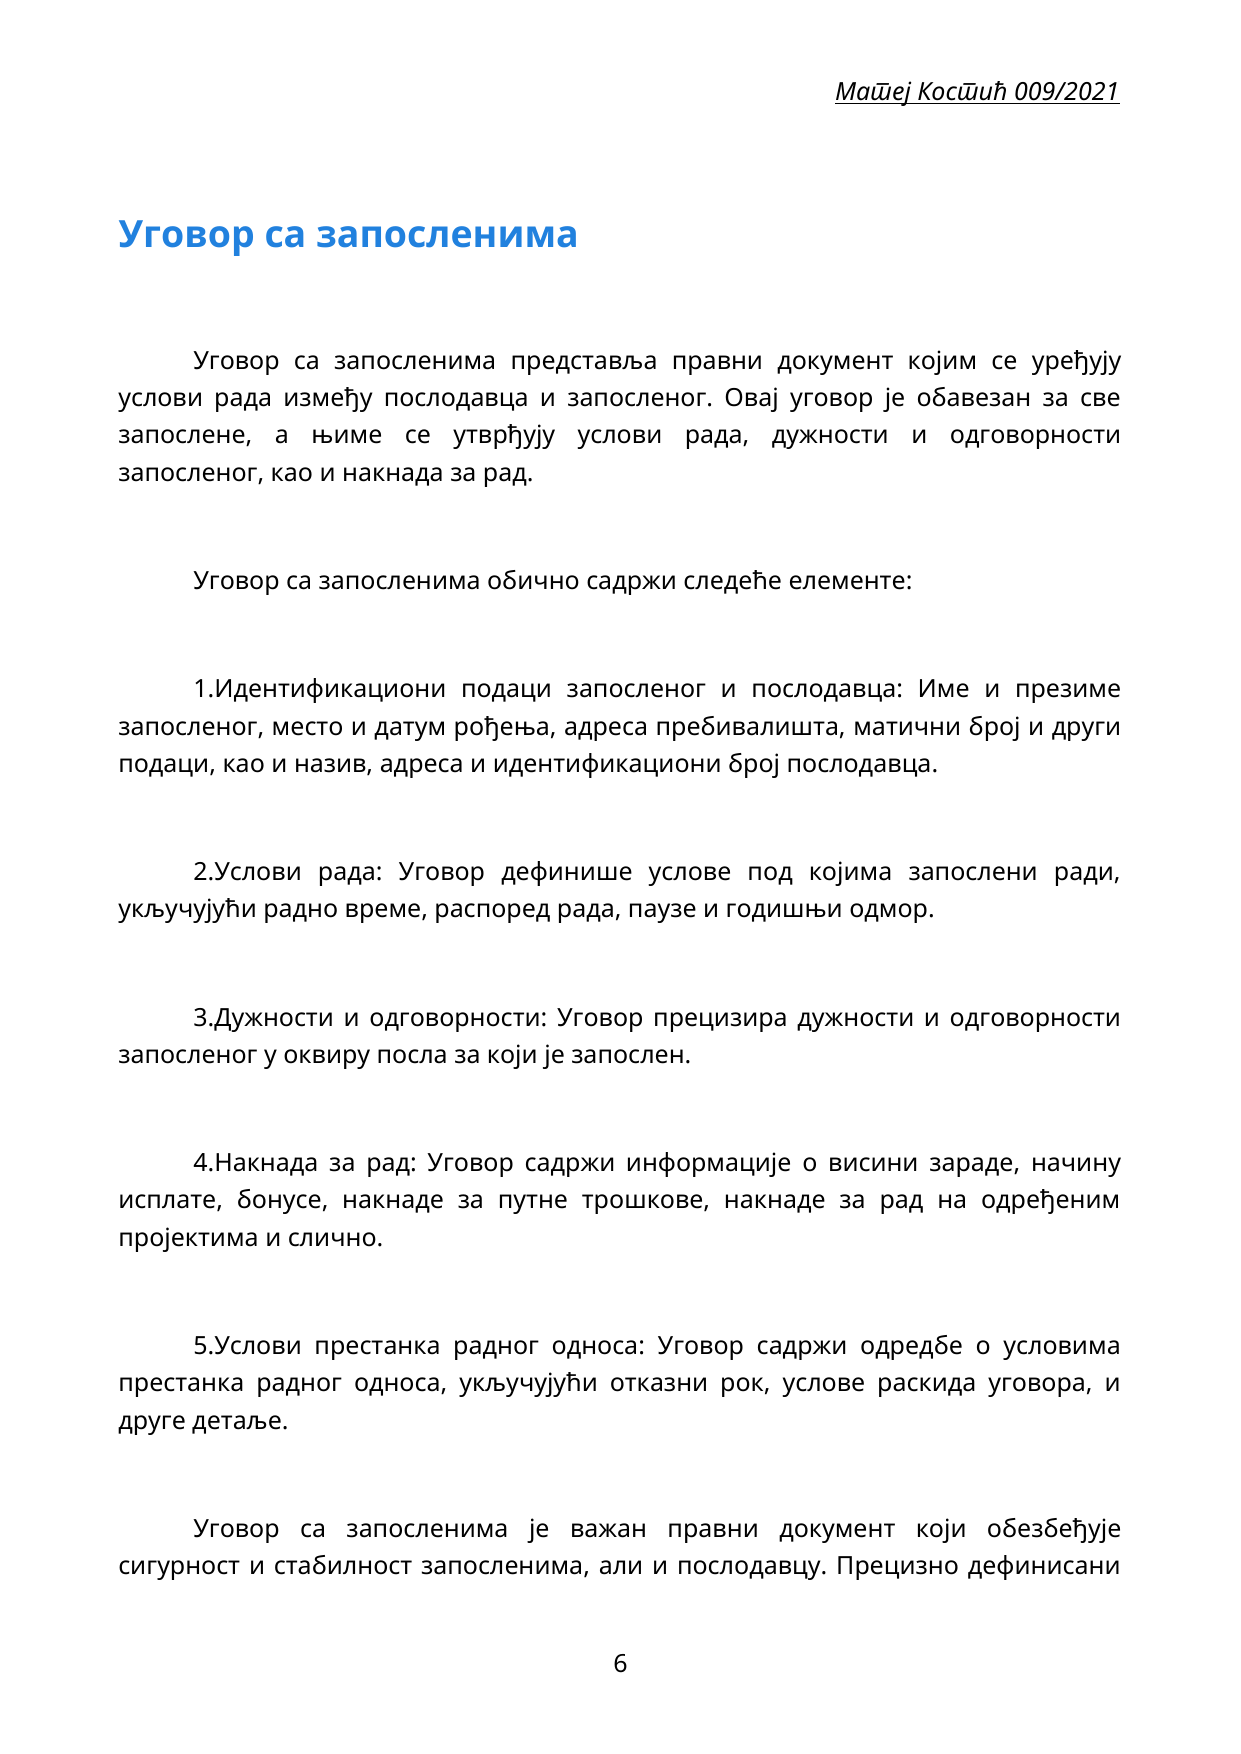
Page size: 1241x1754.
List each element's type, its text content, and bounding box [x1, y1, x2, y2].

text Уговор са запосленима представља правни документ којим се уређују услови рада између послодавца и запосленог. Овај уговор је обавезан за све запослене, а њиме се утврђују услови рада, дужности и одговорности запосленог, као и накнада за рад. [118, 342, 1122, 488]
text 3.Дужности и одговорности: Уговор прецизира дужности и одговорности запосленог у оквиру посла за који је запослен. [118, 999, 1122, 1071]
text 5.Услови престанка радног односа: Уговор садржи одредбе о условима престанка радног односа, укључујући отказни рок, услове раскида уговора, и друге детаље. [118, 1328, 1122, 1436]
text 1.Идентификациони подаци запосленог и послодавца: Име и презиме запосленог, место и датум рођења, адреса пребивалишта, матични број и други подаци, као и назив, адреса и идентификациони број послодавца. [118, 671, 1122, 779]
subtitle Уговор са запосленима [118, 207, 1122, 258]
text Уговор са запосленима обично садржи следеће елементе: [118, 563, 1122, 597]
text 4.Накнада за рад: Уговор садржи информације о висини зараде, начину исплате, бонусе, накнаде за путне трошкове, накнаде за рад на одређеним пројектима и слично. [118, 1145, 1122, 1253]
text 2.Услови рада: Уговор дефинише услове под којима запослени ради, укључујући радно време, распоред рада, паузе и годишњи одмор. [118, 854, 1122, 925]
